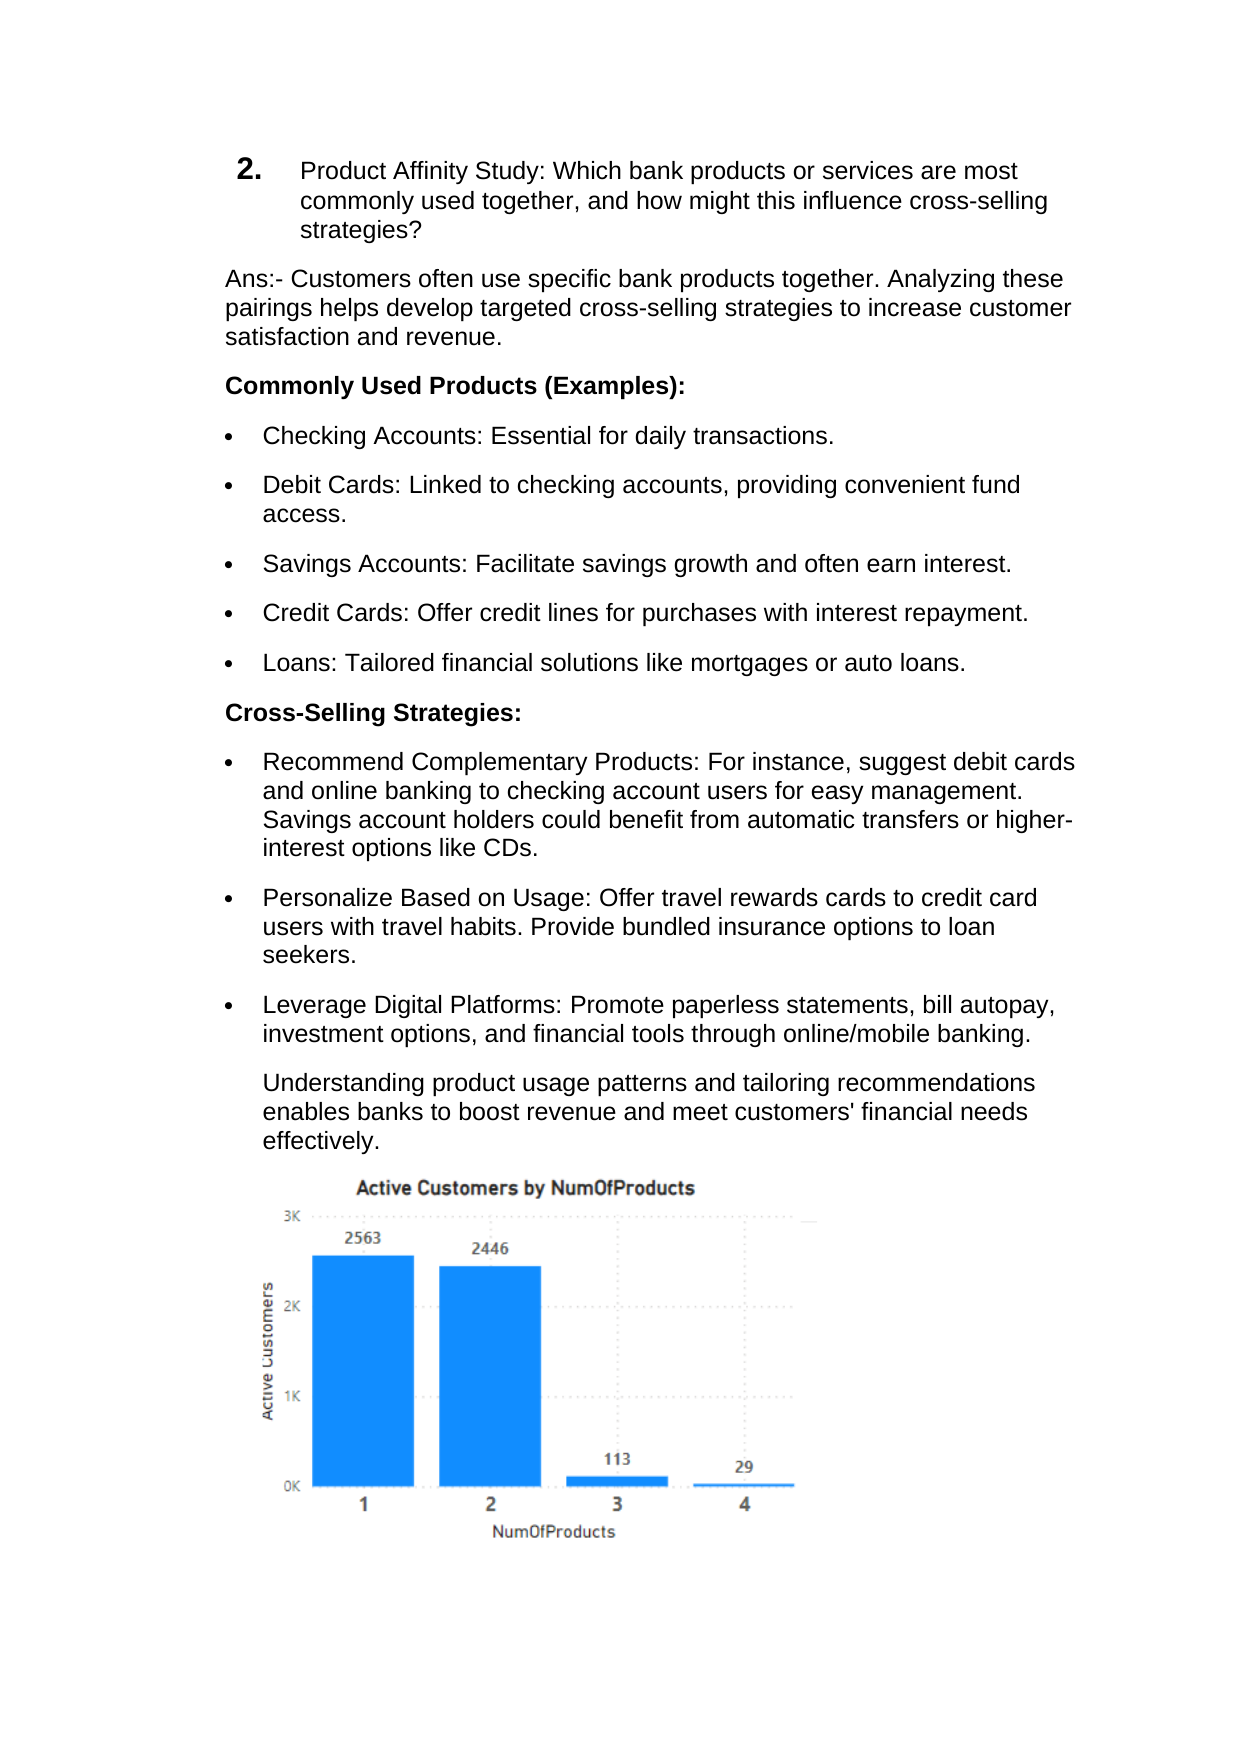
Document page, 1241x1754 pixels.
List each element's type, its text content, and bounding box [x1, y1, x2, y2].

list Recommend Complementary Products: For instance, suggest debit cards and online banking to checking account users for easy management. Savings account holders could benefit from automatic transfers or higher-interest options like CDs. [225, 747, 1090, 862]
picture [262, 1175, 818, 1551]
list Leverage Digital Platforms: Promote paperless statements, bill autopay, investment options, and financial tools through online/mobile banking. [225, 990, 1090, 1048]
text Commonly Used Products (Examples): [225, 371, 1090, 400]
list Credit Cards: Offer credit lines for purchases with interest repayment. [225, 598, 1090, 627]
text Cross-Selling Strategies: [225, 698, 1090, 726]
list Product Affinity Study: Which bank products or services are most commonly used together, and how might this influence cross-selling strategies? [262, 150, 1090, 243]
list Checking Accounts: Essential for daily transactions. [225, 421, 1090, 450]
list Debit Cards: Linked to checking accounts, providing convenient fund access. [225, 471, 1090, 528]
list Personalize Based on Usage: Offer travel rewards cards to credit card users with travel habits. Provide bundled insurance options to loan seekers. [225, 883, 1090, 969]
text Understanding product usage patterns and tailoring recommendations enables banks to boost revenue and meet customers' financial needs effectively. [262, 1068, 1090, 1155]
text Ans:- Customers often use specific bank products together. Analyzing these pairings helps develop targeted cross-selling strategies to increase customer satisfaction and revenue. [225, 264, 1090, 351]
list Savings Accounts: Facilitate savings growth and often earn interest. [225, 549, 1090, 578]
list Loans: Tailored financial solutions like mortgages or auto loans. [225, 648, 1090, 677]
